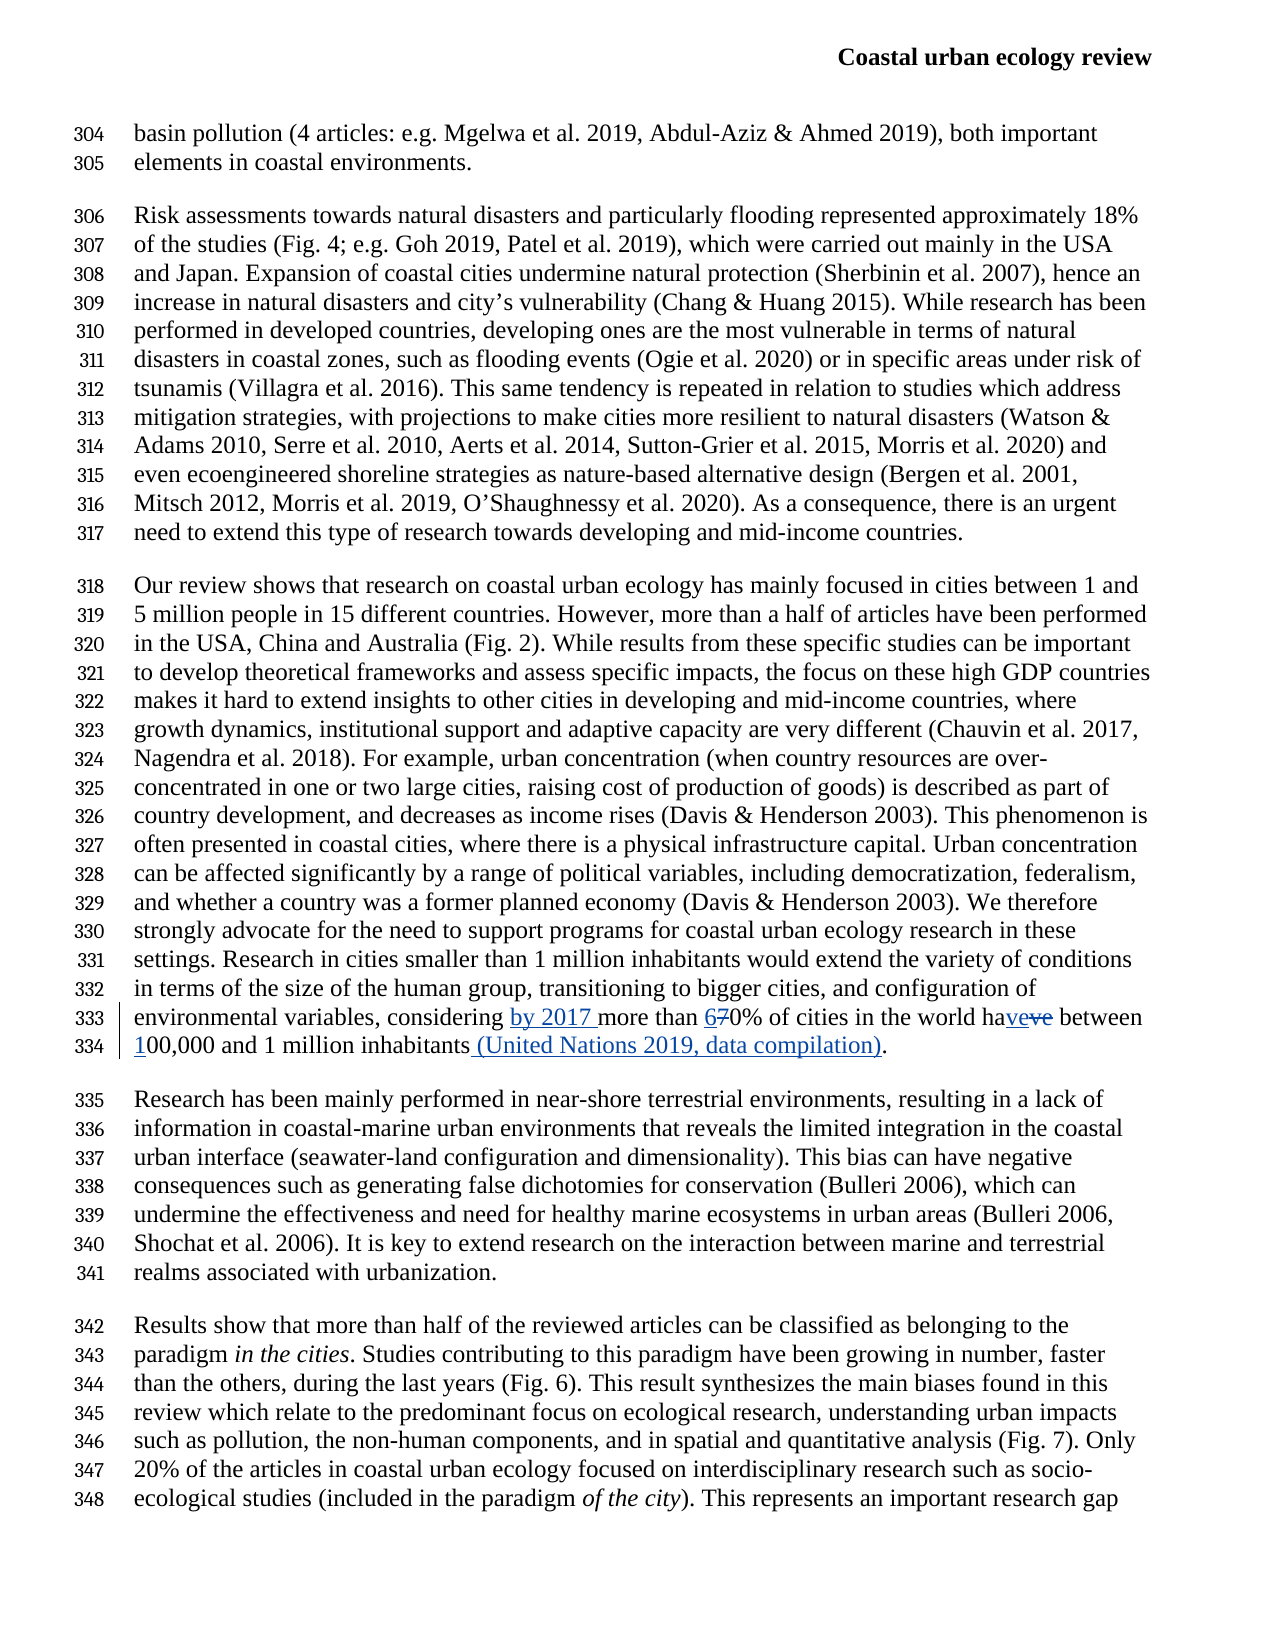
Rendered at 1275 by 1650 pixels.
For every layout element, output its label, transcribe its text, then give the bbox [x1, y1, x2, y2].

text Our review shows that research on coastal urban ecology has mainly focused in cities between 1 and 5 million people in 15 different countries. However, more than a half of articles have been performed in the USA, China and Australia (Fig. 2). While results from these specific studies can be important to develop theoretical frameworks and assess specific impacts, the focus on these high GDP countries makes it hard to extend insights to other cities in developing and mid-income countries, where growth dynamics, institutional support and adaptive capacity are very different (Chauvin et al. 2017, Nagendra et al. 2018). For example, urban concentration (when country resources are over-concentrated in one or two large cities, raising cost of production of goods) is described as part of country development, and decreases as income rises (Davis & Henderson 2003). This phenomenon is often presented in coastal cities, where there is a physical infrastructure capital. Urban concentration can be affected significantly by a range of political variables, including democratization, federalism, and whether a country was a former planned economy (Davis & Henderson 2003). We therefore strongly advocate for the need to support programs for coastal urban ecology research in these settings. Research in cities smaller than 1 million inhabitants would extend the variety of conditions in terms of the size of the human group, transitioning to bigger cities, and configuration of environmental variables, considering more than 0% of cities in the world ha between 00,000 and 1 million inhabitants. [133, 571, 1152, 1059]
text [133, 1311, 1152, 1512]
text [133, 118, 1152, 176]
text Risk assessments towards natural disasters and particularly flooding represented approximately 18% of the studies (Fig. 4; e.g. Goh 2019, Patel et al. 2019), which were carried out mainly in the USA and Japan. Expansion of coastal cities undermine natural protection (Sherbinin et al. 2007), hence an increase in natural disasters and city’s vulnerability (Chang & Huang 2015). While research has been performed in developed countries, developing ones are the most vulnerable in terms of natural disasters in coastal zones, such as flooding events (Ogie et al. 2020) or in specific areas under risk of tsunamis (Villagra et al. 2016). This same tendency is repeated in relation to studies which address mitigation strategies, with projections to make cities more resilient to natural disasters (Watson & Adams 2010, Serre et al. 2010, Aerts et al. 2014, Sutton-Grier et al. 2015, Morris et al. 2020) and even ecoengineered shoreline strategies as nature-based alternative design (Bergen et al. 2001, Mitsch 2012, Morris et al. 2019, O’Shaughnessy et al. 2020). As a consequence, there is an urgent need to extend this type of research towards developing and mid-income countries. [133, 201, 1152, 546]
text Research has been mainly performed in near-shore terrestrial environments, resulting in a lack of information in coastal-marine urban environments that reveals the limited integration in the coastal urban interface (seawater-land configuration and dimensionality). This bias can have negative consequences such as generating false dichotomies for conservation (Bulleri 2006), which can undermine the effectiveness and need for healthy marine ecosystems in urban areas (Bulleri 2006, Shochat et al. 2006). It is key to extend research on the interaction between marine and terrestrial realms associated with urbanization. [133, 1084, 1152, 1286]
